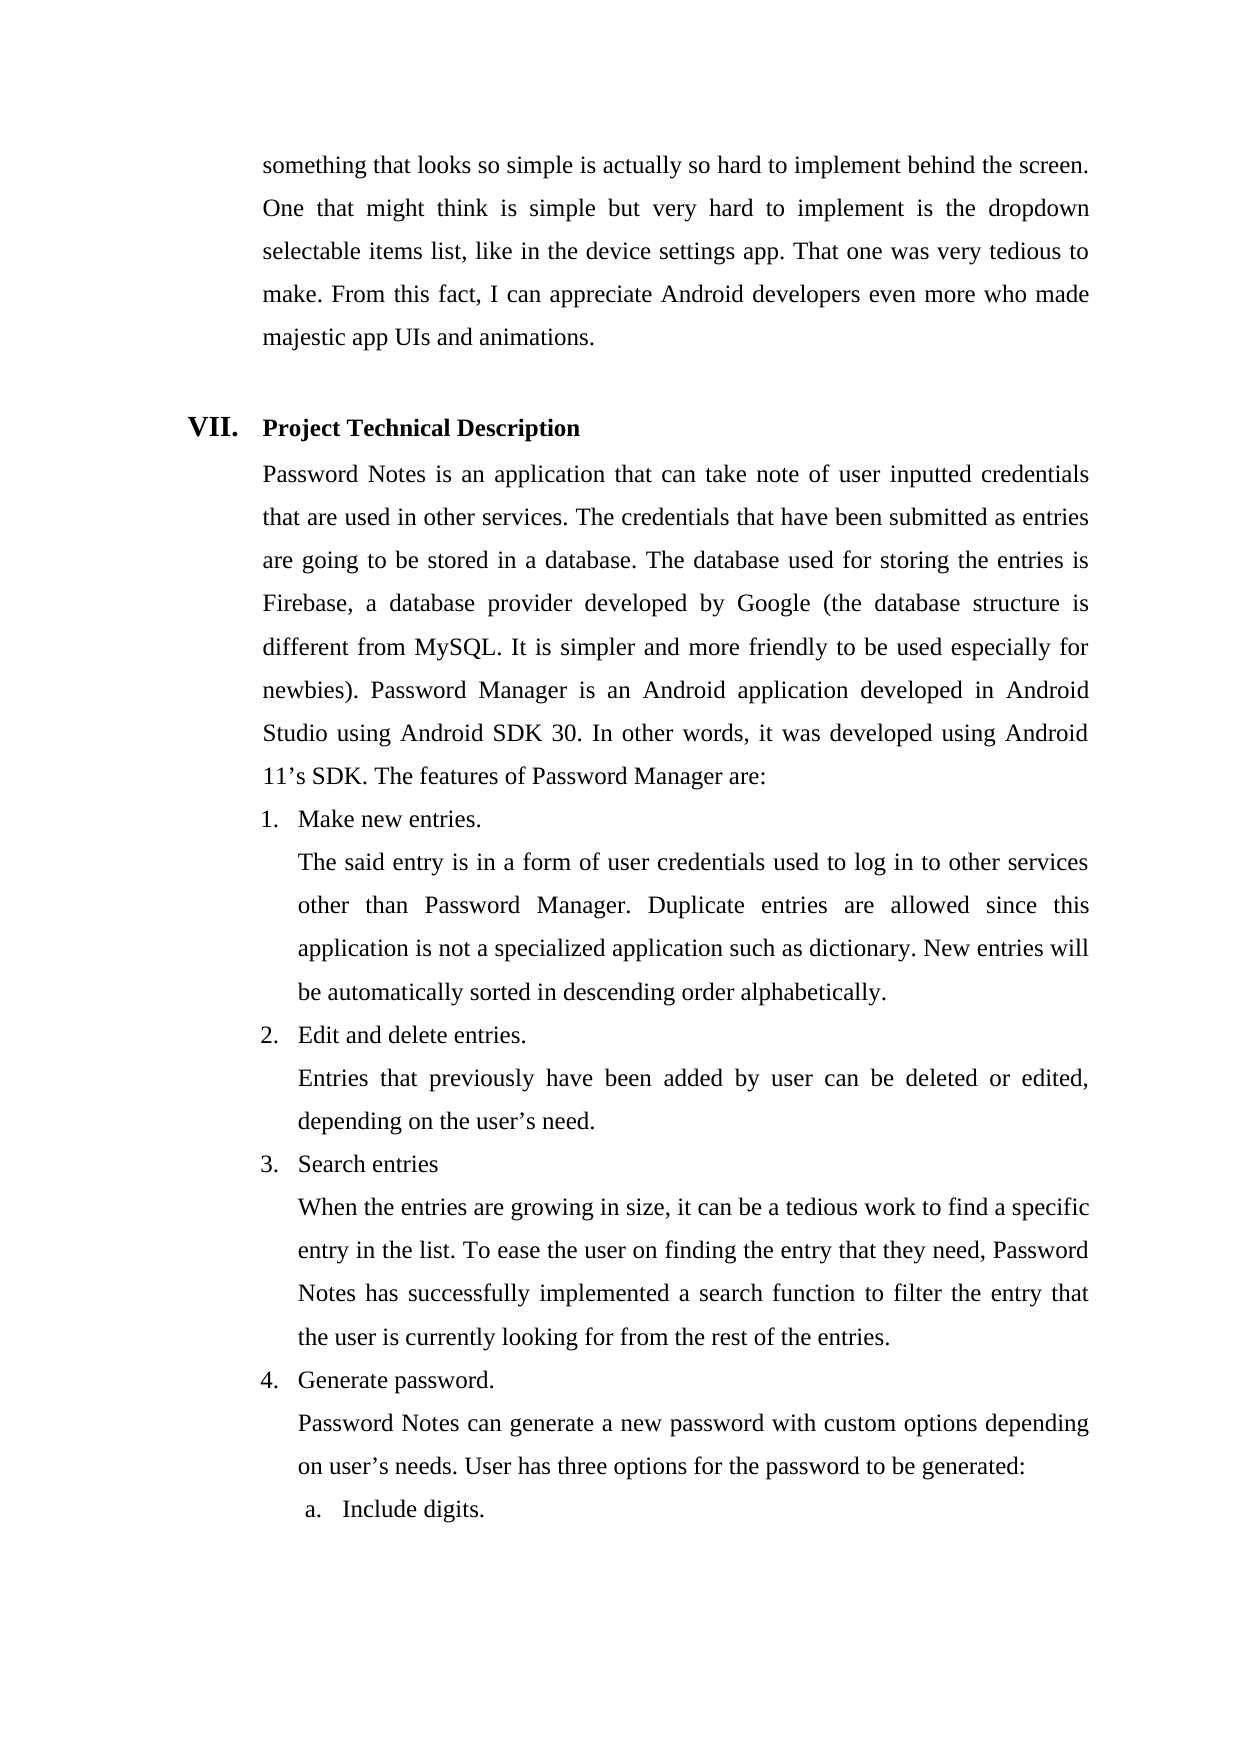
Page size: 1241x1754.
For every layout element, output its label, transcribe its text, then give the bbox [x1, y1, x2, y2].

list Project Technical Description [187, 409, 1090, 442]
list Generate password. [260, 1365, 1090, 1393]
list Edit and delete entries. [260, 1020, 1090, 1048]
list Search entries [260, 1149, 1090, 1178]
list Make new entries. [260, 804, 1090, 833]
list Password Notes can generate a new password with custom options depending on user’s needs. User has three options for the password to be generated: [298, 1408, 1090, 1480]
list Entries that previously have been added by user can be deleted or edited, depending on the user’s need. [298, 1063, 1090, 1135]
list Password Notes is an application that can take note of user inputted credentials that are used in other services. The credentials that have been submitted as entries are going to be stored in a database. The database used for storing the entries is Firebase, a database provider developed by Google (the database structure is different from MySQL. It is simpler and more friendly to be used especially for newbies). Password Manager is an Android application developed in Android Studio using Android SDK 30. In other words, it was developed using Android 11’s SDK. The features of Password Manager are: [262, 459, 1090, 790]
list Include digits. [304, 1494, 1090, 1523]
list When the entries are growing in size, it can be a tedious work to find a specific entry in the list. To ease the user on finding the entry that they need, Password Notes has successfully implemented a search function to filter the entry that the user is currently looking for from the rest of the entries. [298, 1192, 1090, 1350]
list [262, 150, 1090, 351]
list The said entry is in a form of user credentials used to log in to other services other than Password Manager. Duplicate entries are allowed since this application is not a specialized application such as dictionary. New entries will be automatically sorted in descending order alphabetically. [298, 847, 1090, 1005]
